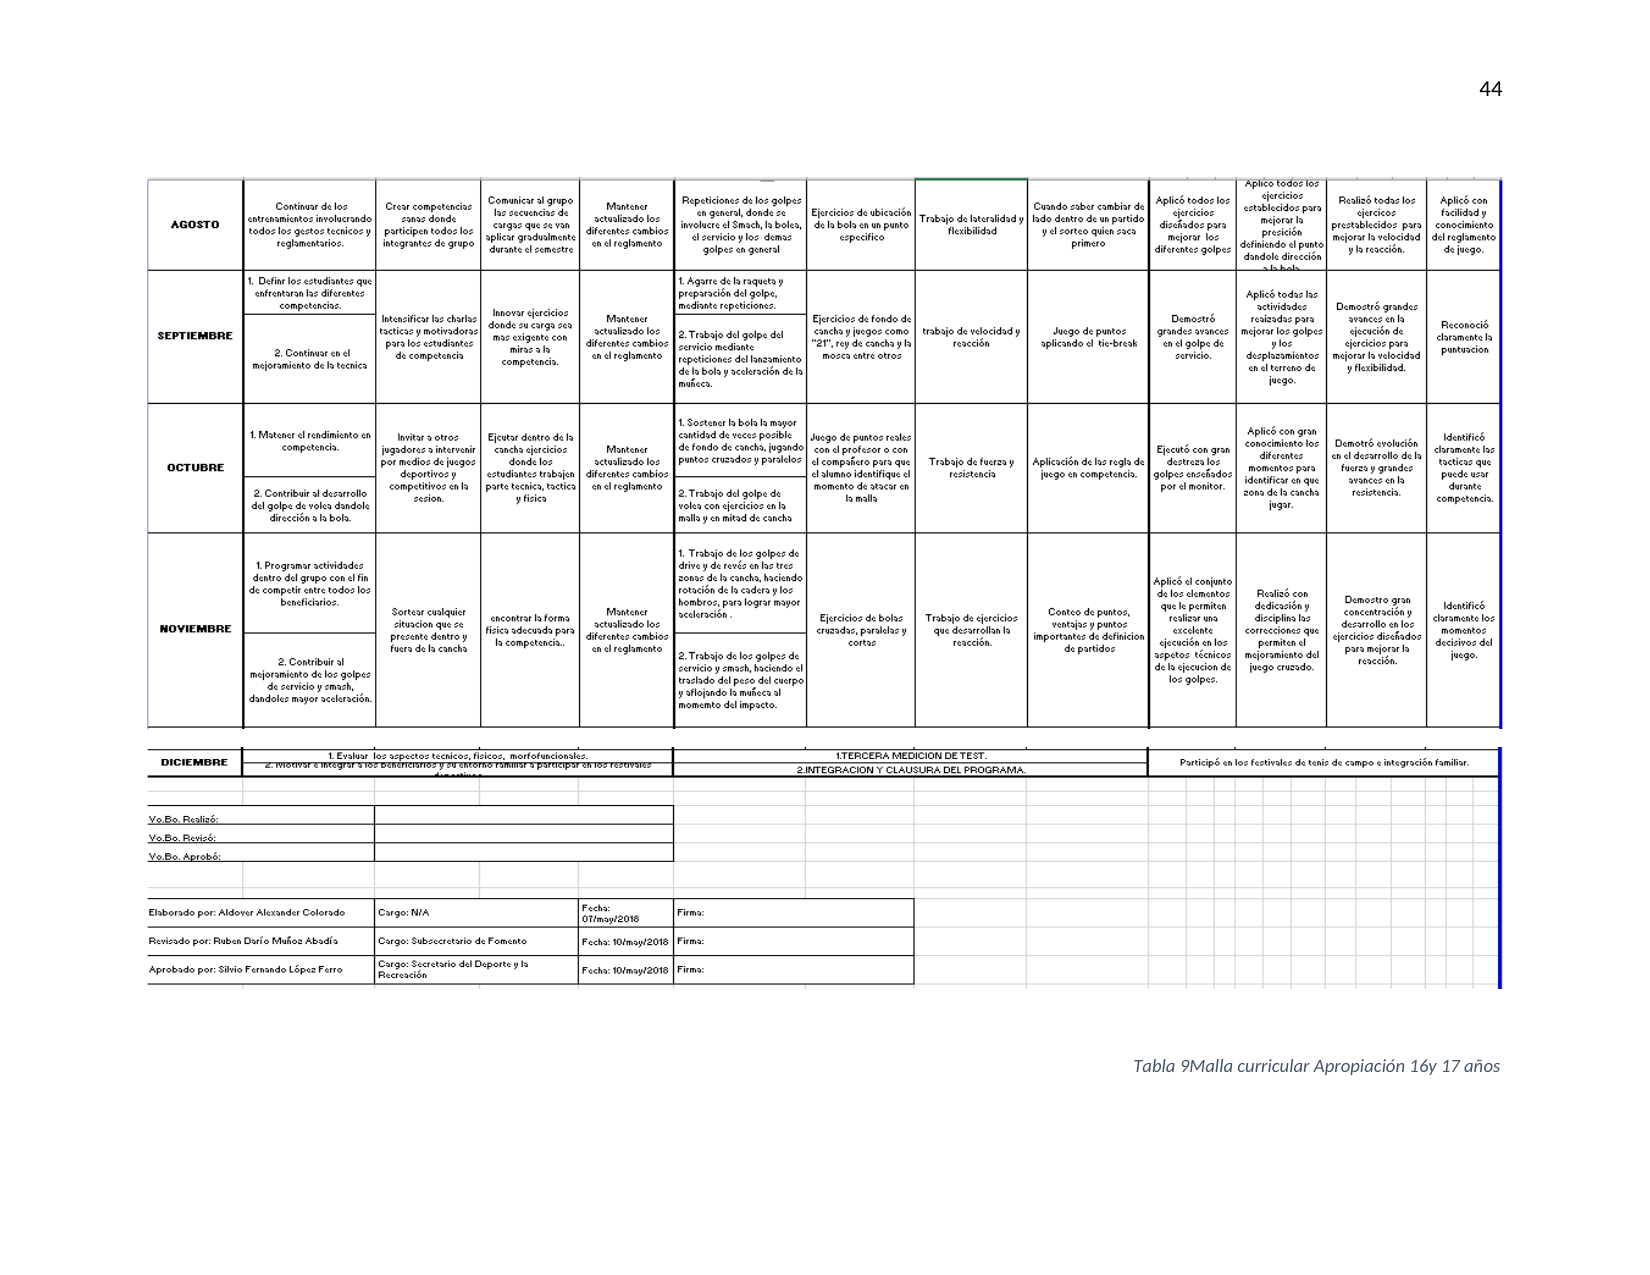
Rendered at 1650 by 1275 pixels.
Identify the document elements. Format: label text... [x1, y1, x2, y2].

picture [147, 177, 1503, 729]
text Tabla 9Malla curricular Apropiación 16y 17 años [148, 1054, 1502, 1077]
picture [147, 747, 1503, 989]
